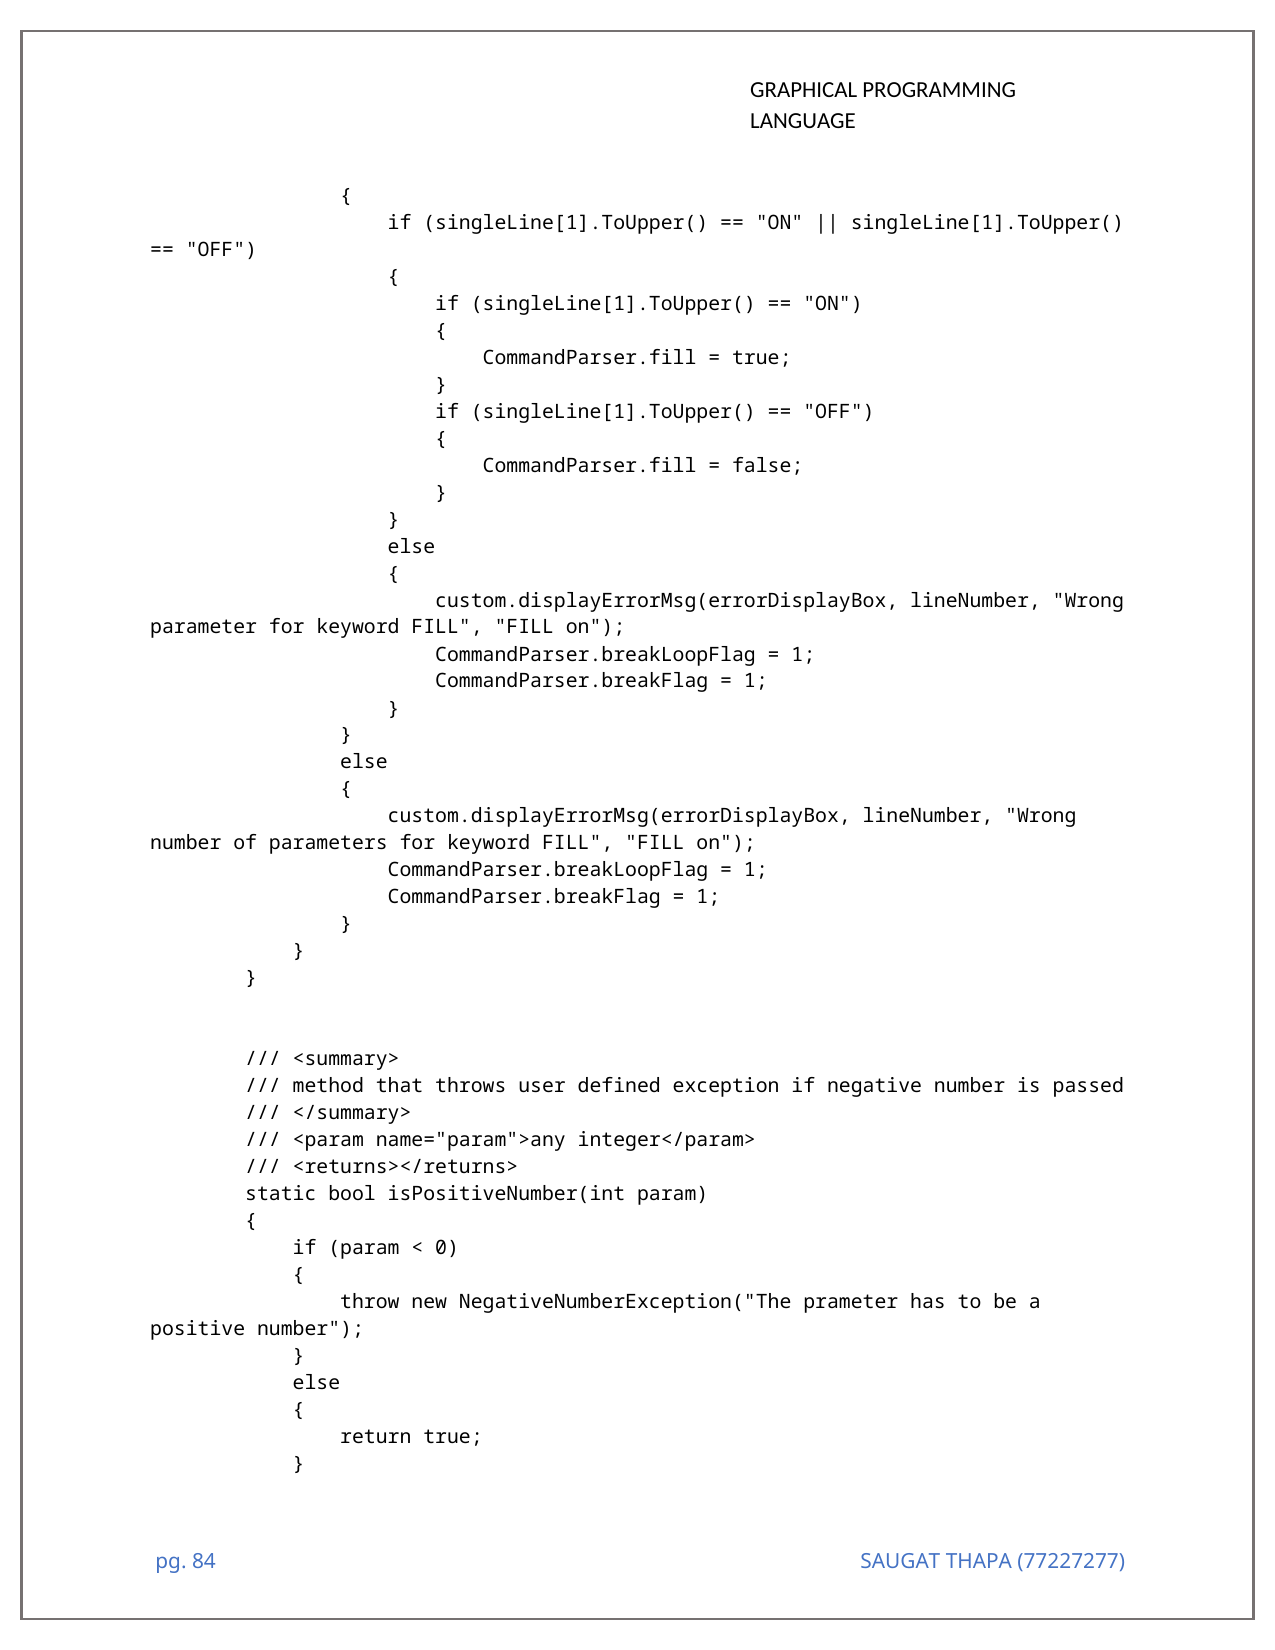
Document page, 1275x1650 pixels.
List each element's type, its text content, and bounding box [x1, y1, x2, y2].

text { [150, 1206, 1125, 1233]
text { [150, 559, 1125, 586]
text CommandParser.fill = true; [150, 343, 1125, 370]
text } [150, 721, 1125, 748]
text else [150, 532, 1125, 559]
text CommandParser.breakLoopFlag = 1; [150, 640, 1125, 667]
text /// </summary> [150, 1098, 1125, 1125]
text } [150, 370, 1125, 397]
text CommandParser.fill = false; [150, 451, 1125, 478]
text if (singleLine[1].ToUpper() == "ON" || singleLine[1].ToUpper() == "OFF") [150, 208, 1125, 262]
text } [150, 963, 1125, 991]
text } [150, 694, 1125, 721]
text else [150, 1368, 1125, 1395]
text custom.displayErrorMsg(errorDisplayBox, lineNumber, "Wrong parameter for keyword FILL", "FILL on"); [150, 586, 1125, 640]
text /// <summary> [150, 1044, 1125, 1071]
text /// <param name="param">any integer</param> [150, 1125, 1125, 1152]
text } [150, 909, 1125, 937]
text { [150, 775, 1125, 802]
text { [150, 181, 1125, 208]
text } [150, 1449, 1125, 1476]
text } [150, 937, 1125, 963]
text if (singleLine[1].ToUpper() == "ON") [150, 289, 1125, 316]
text else [150, 748, 1125, 775]
text CommandParser.breakFlag = 1; [150, 883, 1125, 909]
text if (param < 0) [150, 1233, 1125, 1260]
text CommandParser.breakLoopFlag = 1; [150, 856, 1125, 883]
text { [150, 1395, 1125, 1422]
text } [150, 1341, 1125, 1368]
text } [150, 478, 1125, 505]
text CommandParser.breakFlag = 1; [150, 667, 1125, 694]
text return true; [150, 1422, 1125, 1449]
text if (singleLine[1].ToUpper() == "OFF") [150, 397, 1125, 424]
text } [150, 505, 1125, 532]
text { [150, 316, 1125, 343]
text { [150, 424, 1125, 451]
text static bool isPositiveNumber(int param) [150, 1179, 1125, 1206]
text throw new NegativeNumberException("The prameter has to be a positive number"); [150, 1287, 1125, 1341]
text custom.displayErrorMsg(errorDisplayBox, lineNumber, "Wrong number of parameters for keyword FILL", "FILL on"); [150, 802, 1125, 856]
text { [150, 1260, 1125, 1287]
text /// method that throws user defined exception if negative number is passed [150, 1071, 1125, 1098]
text { [150, 262, 1125, 289]
text /// <returns></returns> [150, 1152, 1125, 1179]
